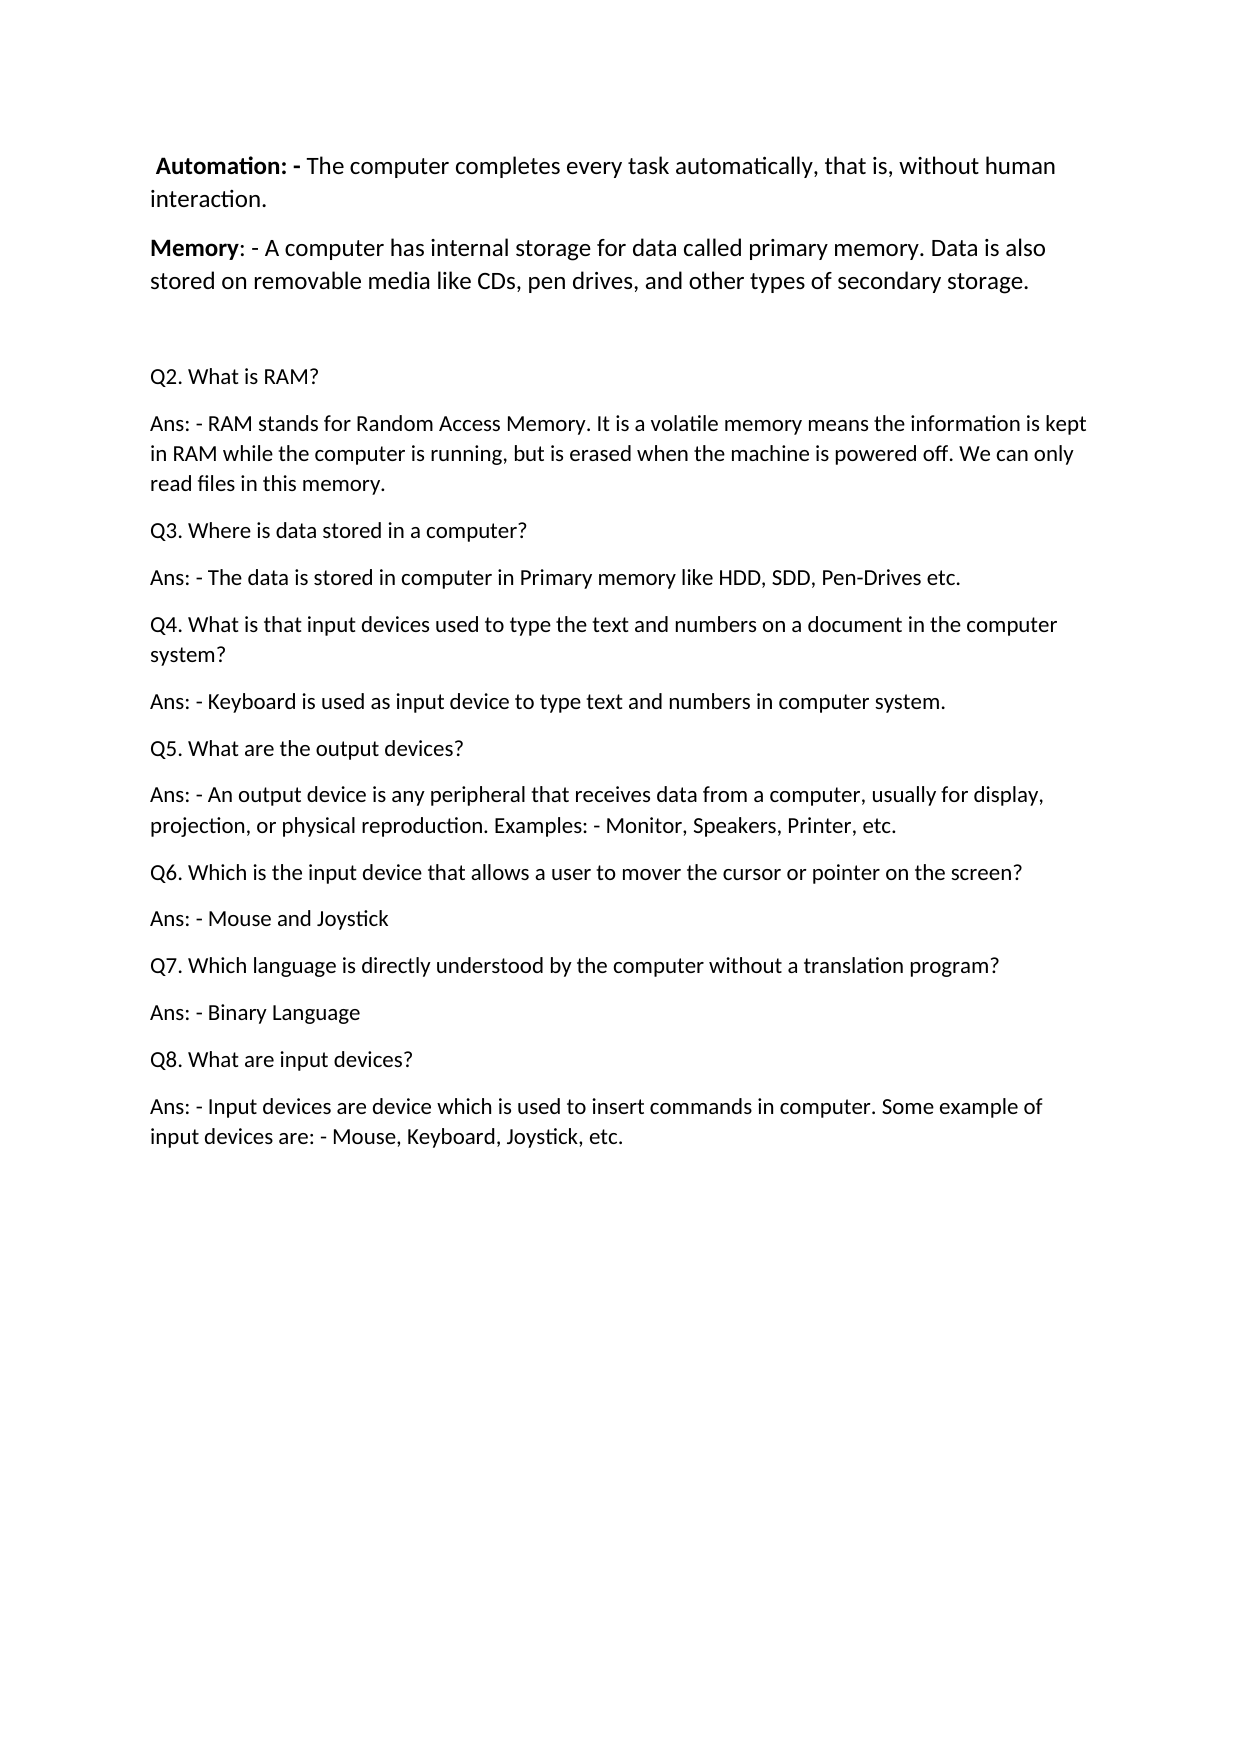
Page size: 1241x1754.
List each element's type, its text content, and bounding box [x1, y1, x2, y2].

text Ans: - Mouse and Joystick [150, 904, 1090, 933]
text Ans: - Keyboard is used as input device to type text and numbers in computer system. [150, 687, 1090, 715]
text Memory: - A computer has internal storage for data called primary memory. Data is also stored on removable media like CDs, pen drives, and other types of secondary storage. [150, 232, 1090, 296]
text Ans: - The data is stored in computer in Primary memory like HDD, SDD, Pen-Drives etc. [150, 563, 1090, 591]
text Q6. Which is the input device that allows a user to mover the cursor or pointer on the screen? [150, 858, 1090, 886]
text Ans: - Binary Language [150, 998, 1090, 1026]
text Q3. Where is data stored in a computer? [150, 516, 1090, 544]
text Q4. What is that input devices used to type the text and numbers on a document in the computer system? [150, 610, 1090, 668]
text Ans: - RAM stands for Random Access Memory. It is a volatile memory means the information is kept in RAM while the computer is running, but is erased when the machine is powered off. We can only read files in this memory. [150, 409, 1090, 497]
text Ans: - An output device is any peripheral that receives data from a computer, usually for display, projection, or physical reproduction. Examples: - Monitor, Speakers, Printer, etc. [150, 781, 1090, 839]
text Automation: - The computer completes every task automatically, that is, without human interaction. [150, 150, 1090, 213]
text Q8. What are input devices? [150, 1045, 1090, 1073]
text Ans: - Input devices are device which is used to insert commands in computer. Some example of input devices are: - Mouse, Keyboard, Joystick, etc. [150, 1092, 1090, 1150]
text Q7. Which language is directly understood by the computer without a translation program? [150, 951, 1090, 979]
text Q2. What is RAM? [150, 362, 1090, 390]
text Q5. What are the output devices? [150, 734, 1090, 762]
